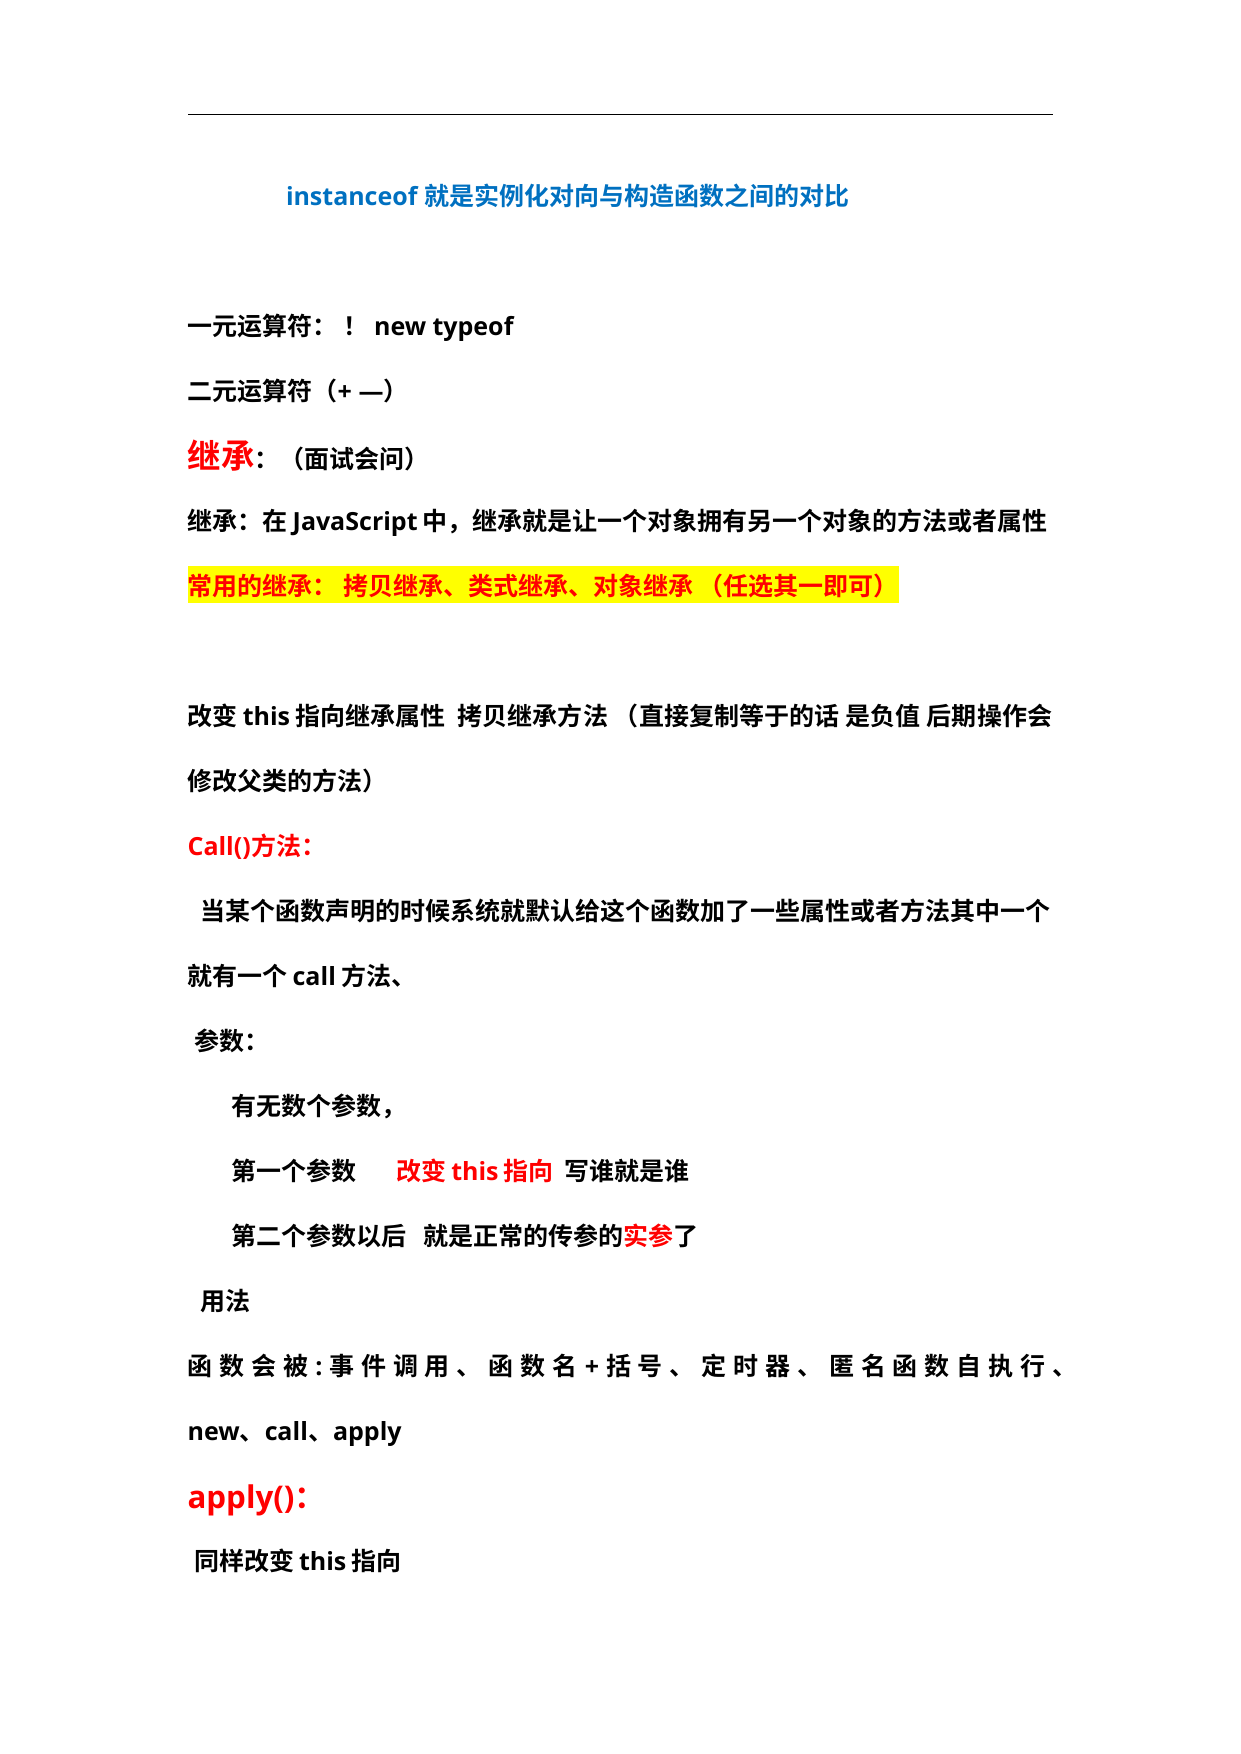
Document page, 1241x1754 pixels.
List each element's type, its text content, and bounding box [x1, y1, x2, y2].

text 一元运算符： ！ new typeof [187, 292, 1053, 357]
text 继承：在JavaScript中，继承就是让一个对象拥有另一个对象的方法或者属性 [187, 487, 1053, 552]
text 参数： [187, 1007, 1053, 1072]
text 同样改变this指向 [187, 1527, 1053, 1592]
text 有无数个参数， [187, 1072, 1053, 1137]
text 当某个函数声明的时候系统就默认给这个函数加了一些属性或者方法其中一个就有一个call方法、 [187, 877, 1053, 1007]
text 函数会被:事件调用、函数名+括号、定时器、匿名函数自执行、new、call、apply [187, 1332, 1053, 1462]
text 第二个参数以后 就是正常的传参的实参了 [187, 1202, 1053, 1267]
text 用法 [187, 1267, 1053, 1332]
text 改变this指向继承属性 拷贝继承方法 （直接复制等于的话 是负值 后期操作会修改父类的方法） [187, 682, 1053, 812]
text apply()： [187, 1462, 1053, 1527]
text 二元运算符（+ —） [187, 357, 1053, 422]
text instanceof 就是实例化对向与构造函数之间的对比 [187, 162, 1053, 227]
text 常用的继承： 拷贝继承、类式继承、对象继承 （任选其一即可） [187, 552, 1053, 617]
text 继承：（面试会问） [187, 422, 1053, 487]
text 第一个参数 改变this指向 写谁就是谁 [187, 1137, 1053, 1202]
text Call()方法： [187, 812, 1053, 877]
